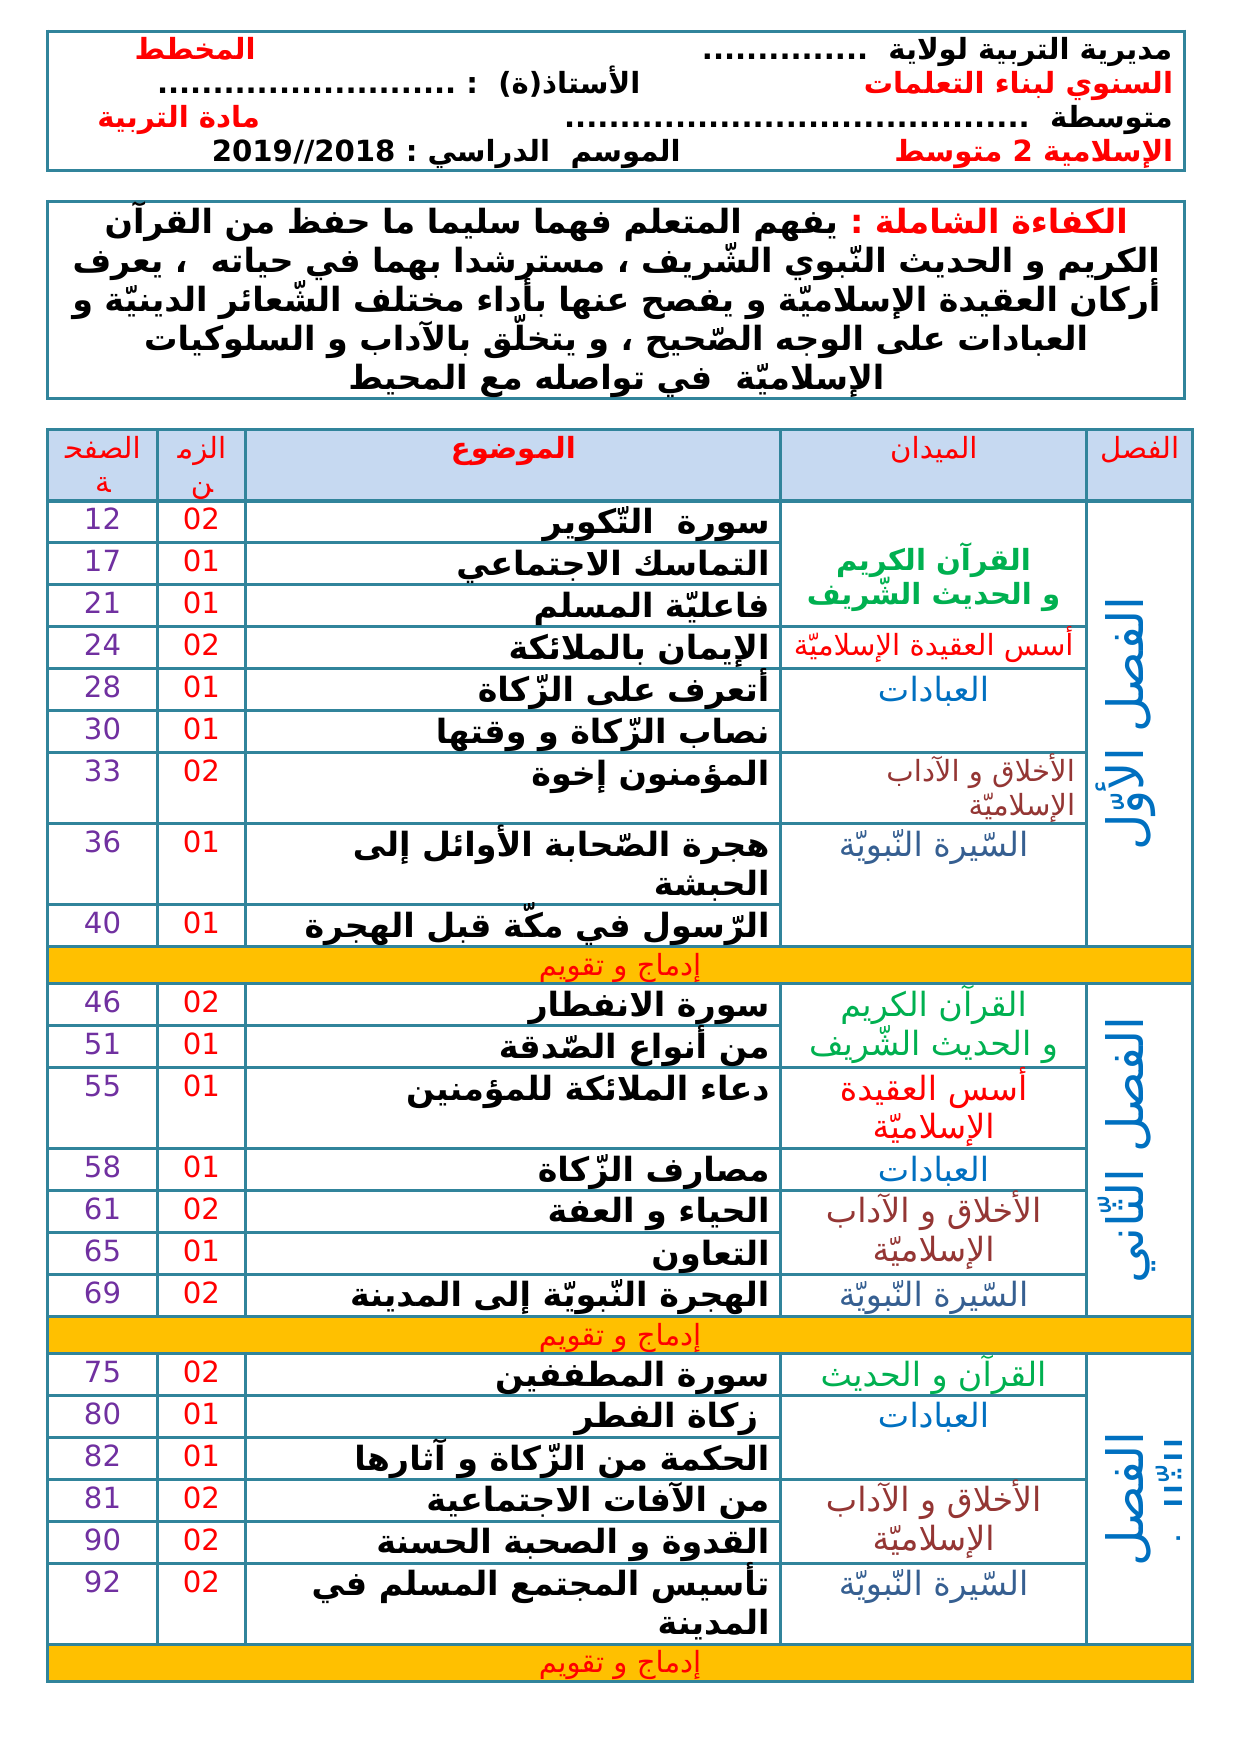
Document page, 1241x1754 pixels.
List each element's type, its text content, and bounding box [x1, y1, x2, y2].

table_header مديرية التربية لولاية ............... المخطط السنوي لبناء التعلمات الأستاذ(ة) : ........................... متوسطة .......................................... مادة التربية الإسلامية 2 متوسط الموسم الدراسي : 2018//2019 [49, 33, 1183, 168]
table_cell الإيمان بالملائكة [247, 628, 779, 667]
table_cell من أنواع الصّدقة [247, 1027, 779, 1066]
table_cell 01 [159, 712, 244, 751]
table_cell 02 [159, 1192, 244, 1231]
table_cell 02 [159, 1276, 244, 1315]
table_cell الحياء و العفة [247, 1192, 779, 1231]
table_cell 30 [49, 712, 156, 751]
table_cell 61 [49, 1192, 156, 1231]
table_cell القدوة و الصحبة الحسنة [247, 1523, 779, 1562]
table_cell 01 [159, 586, 244, 625]
table_cell 01 [159, 1234, 244, 1273]
table_cell 02 [159, 503, 244, 541]
table_cell 02 [159, 754, 244, 822]
table_cell السّيرة النّبويّة [782, 1565, 1085, 1643]
table_cell 21 [49, 586, 156, 625]
table_cell مصارف الزّكاة [247, 1150, 779, 1189]
table_cell القرآن و الحديث [782, 1355, 1085, 1394]
table_cell 02 [159, 1355, 244, 1394]
table_cell أسس العقيدة الإسلاميّة [782, 1069, 1085, 1147]
table_cell الأخلاق و الآداب الإسلاميّة [782, 1481, 1085, 1562]
table_cell 69 [49, 1276, 156, 1315]
table_cell 81 [49, 1481, 156, 1520]
table_cell التعاون [247, 1234, 779, 1273]
table_cell 65 [49, 1234, 156, 1273]
table_cell إدماج و تقويم [49, 948, 1191, 982]
table_cell الفصل الثّاني [1088, 985, 1191, 1315]
table_cell التماسك الاجتماعي [247, 544, 779, 583]
table_cell 55 [49, 1069, 156, 1147]
table_cell الفصل الثّالث [1088, 1355, 1191, 1643]
table_cell سورة المطففين [247, 1355, 779, 1394]
table_cell 01 [159, 1397, 244, 1436]
table_cell أتعرف على الزّكاة [247, 670, 779, 709]
table_cell العبادات [782, 1397, 1085, 1478]
table_cell سورة الانفطار [247, 985, 779, 1024]
table_cell هجرة الصّحابة الأوائل إلى الحبشة [247, 825, 779, 903]
table_cell إدماج و تقويم [49, 1646, 1191, 1680]
table_cell 90 [49, 1523, 156, 1562]
table_cell 02 [159, 1523, 244, 1562]
table_cell سورة التّكوير [247, 503, 779, 541]
table_cell القرآن الكريم و الحديث الشّريف [782, 985, 1085, 1066]
table_cell 46 [49, 985, 156, 1024]
table_cell 01 [159, 825, 244, 903]
table_cell نصاب الزّكاة و وقتها [247, 712, 779, 751]
table_cell الرّسول في مكّة قبل الهجرة [247, 906, 779, 945]
table_header الصفحة [49, 431, 156, 499]
table_cell دعاء الملائكة للمؤمنين [247, 1069, 779, 1147]
table_cell 92 [49, 1565, 156, 1643]
table_cell الأخلاق و الآداب الإسلاميّة [782, 1192, 1085, 1273]
table_cell السّيرة النّبويّة [782, 1276, 1085, 1315]
table_header الزمن [159, 431, 244, 499]
table_cell 02 [159, 1481, 244, 1520]
table_cell 02 [159, 1565, 244, 1643]
table_cell إدماج و تقويم [49, 1318, 1191, 1352]
table_cell 02 [159, 985, 244, 1024]
table_cell 01 [159, 1150, 244, 1189]
table_cell 28 [49, 670, 156, 709]
table_cell الهجرة النّبويّة إلى المدينة [247, 1276, 779, 1315]
table_cell 01 [159, 1439, 244, 1478]
table_cell 82 [49, 1439, 156, 1478]
table_cell 33 [49, 754, 156, 822]
table_cell 75 [49, 1355, 156, 1394]
table_cell المؤمنون إخوة [247, 754, 779, 822]
table_cell الحكمة من الزّكاة و آثارها [247, 1439, 779, 1478]
table_cell 01 [159, 906, 244, 945]
table_cell 40 [49, 906, 156, 945]
table_cell 36 [49, 825, 156, 903]
table_cell من الآفات الاجتماعية [247, 1481, 779, 1520]
table_cell 80 [49, 1397, 156, 1436]
table_cell 01 [159, 544, 244, 583]
table_cell 01 [159, 1069, 244, 1147]
table_cell 17 [49, 544, 156, 583]
table_header الفصل [1088, 431, 1191, 499]
table_cell فاعليّة المسلم [247, 586, 779, 625]
table_cell زكاة الفطر [247, 1397, 779, 1436]
table_cell 02 [159, 628, 244, 667]
table_header الكفاءة الشاملة : يفهم المتعلم فهما سليما ما حفظ من القرآن الكريم و الحديث النّبوي الشّريف ، مسترشدا بهما في حياته ، يعرف أركان العقيدة الإسلاميّة و يفصح عنها بأداء مختلف الشّعائر الدينيّة و العبادات على الوجه الصّحيح ، و يتخلّق بالآداب و السلوكيات الإسلاميّة في تواصله مع المحيط [49, 203, 1183, 397]
table_cell الأخلاق و الآداب الإسلاميّة [782, 754, 1085, 822]
table_cell 12 [49, 503, 156, 541]
table_cell الفصل الأوّل [1088, 503, 1191, 945]
table_cell القرآن الكريم و الحديث الشّريف [782, 503, 1085, 625]
table_header الميدان [782, 431, 1085, 499]
table_header الموضوع [247, 431, 779, 499]
table_cell العبادات [782, 670, 1085, 751]
table_cell 58 [49, 1150, 156, 1189]
table_cell أسس العقيدة الإسلاميّة [782, 628, 1085, 667]
table_cell تأسيس المجتمع المسلم في المدينة [247, 1565, 779, 1643]
table_cell السّيرة النّبويّة [782, 825, 1085, 945]
table_cell 51 [49, 1027, 156, 1066]
table_cell 24 [49, 628, 156, 667]
table_cell 01 [159, 670, 244, 709]
table_cell العبادات [782, 1150, 1085, 1189]
table_cell 01 [159, 1027, 244, 1066]
